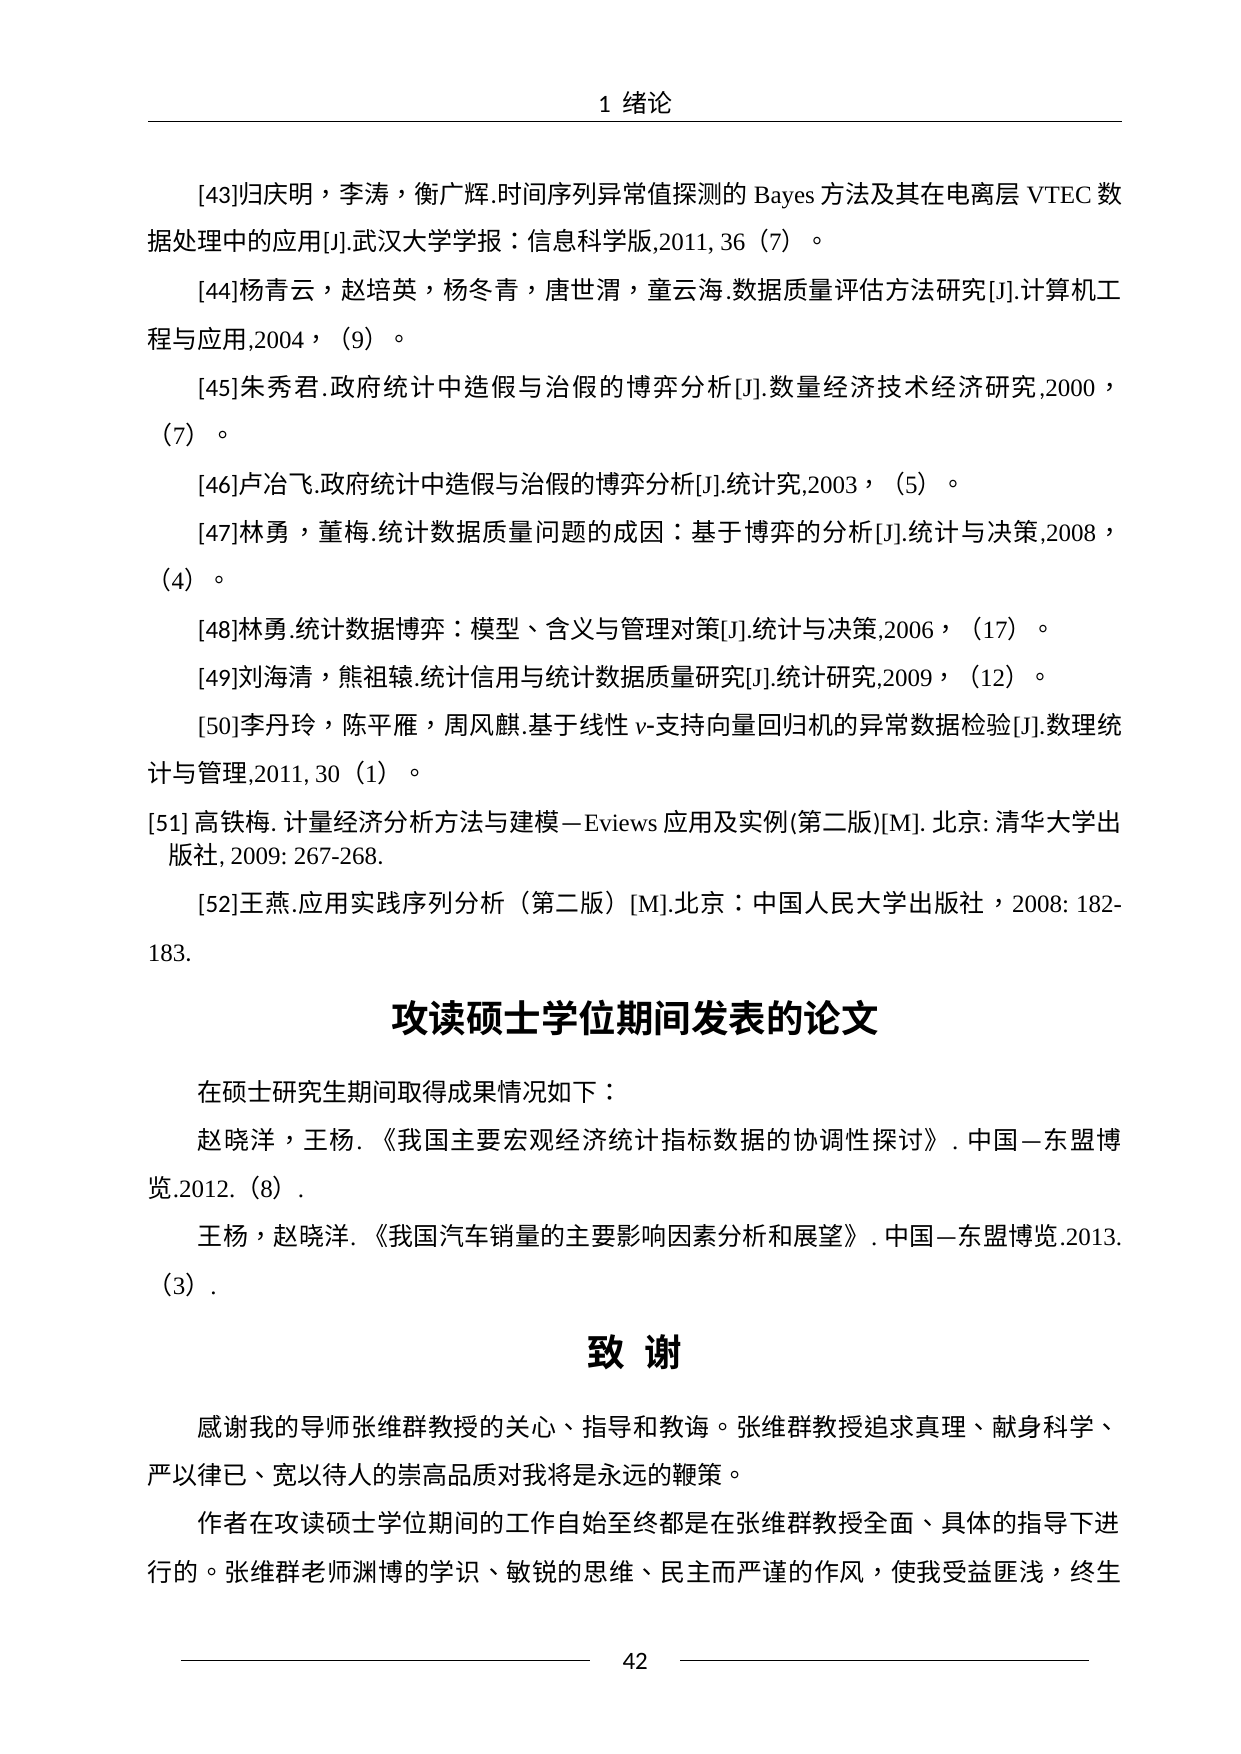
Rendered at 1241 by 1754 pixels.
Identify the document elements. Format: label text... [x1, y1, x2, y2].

text 赵晓洋，王杨. 《我国主要宏观经济统计指标数据的协调性探讨》. 中国—东盟博览.2012.（8）. [148, 1108, 1122, 1205]
text [43]归庆明，李涛，衡广辉.时间序列异常值探测的Bayes方法及其在电离层VTEC数据处理中的应用[J].武汉大学学报：信息科学版,2011, 36（7）。 [148, 161, 1122, 258]
text [48]林勇.统计数据博弈：模型、含义与管理对策[J].统计与决策,2006，（17）。 [148, 596, 1122, 644]
text 在硕士研究生期间取得成果情况如下： [148, 1060, 1122, 1108]
text [49]刘海清，熊祖辕.统计信用与统计数据质量研究[J].统计研究,2009，（12）。 [148, 644, 1122, 693]
text [46]卢冶飞.政府统计中造假与治假的博弈分析[J].统计究,2003，（5）。 [148, 451, 1122, 499]
subtitle 攻读硕士学位期间发表的论文 [148, 991, 1122, 1043]
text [148, 1491, 1122, 1587]
text [50]李丹玲，陈平雁，周风麒.基于线性v支持向量回归机的异常数据检验[J].数理统计与管理,2011, 30（1）。 [148, 693, 1122, 789]
text [47]林勇，董梅.统计数据质量问题的成因：基于博弈的分析[J].统计与决策,2008，（4）。 [148, 499, 1122, 596]
text 王杨，赵晓洋. 《我国汽车销量的主要影响因素分析和展望》. 中国—东盟博览.2013.（3）. [148, 1205, 1122, 1301]
text [45]朱秀君.政府统计中造假与治假的博弈分析[J].数量经济技术经济研究,2000，（7）。 [148, 354, 1122, 451]
text [44]杨青云，赵培英，杨冬青，唐世渭，童云海.数据质量评估方法研究[J].计算机工程与应用,2004，（9）。 [148, 258, 1122, 354]
text 感谢我的导师张维群教授的关心、指导和教诲。张维群教授追求真理、献身科学、严以律已、宽以待人的崇高品质对我将是永远的鞭策。 [148, 1394, 1122, 1491]
text 致 谢 [148, 1326, 1122, 1378]
text [52]王燕.应用实践序列分析（第二版）[M].北京：中国人民大学出版社，2008: 182-183. [148, 871, 1122, 967]
text [51] 高铁梅. 计量经济分析方法与建模—Eviews应用及实例(第二版)[M]. 北京: 清华大学出版社, 2009: 267-268. [148, 805, 1122, 871]
